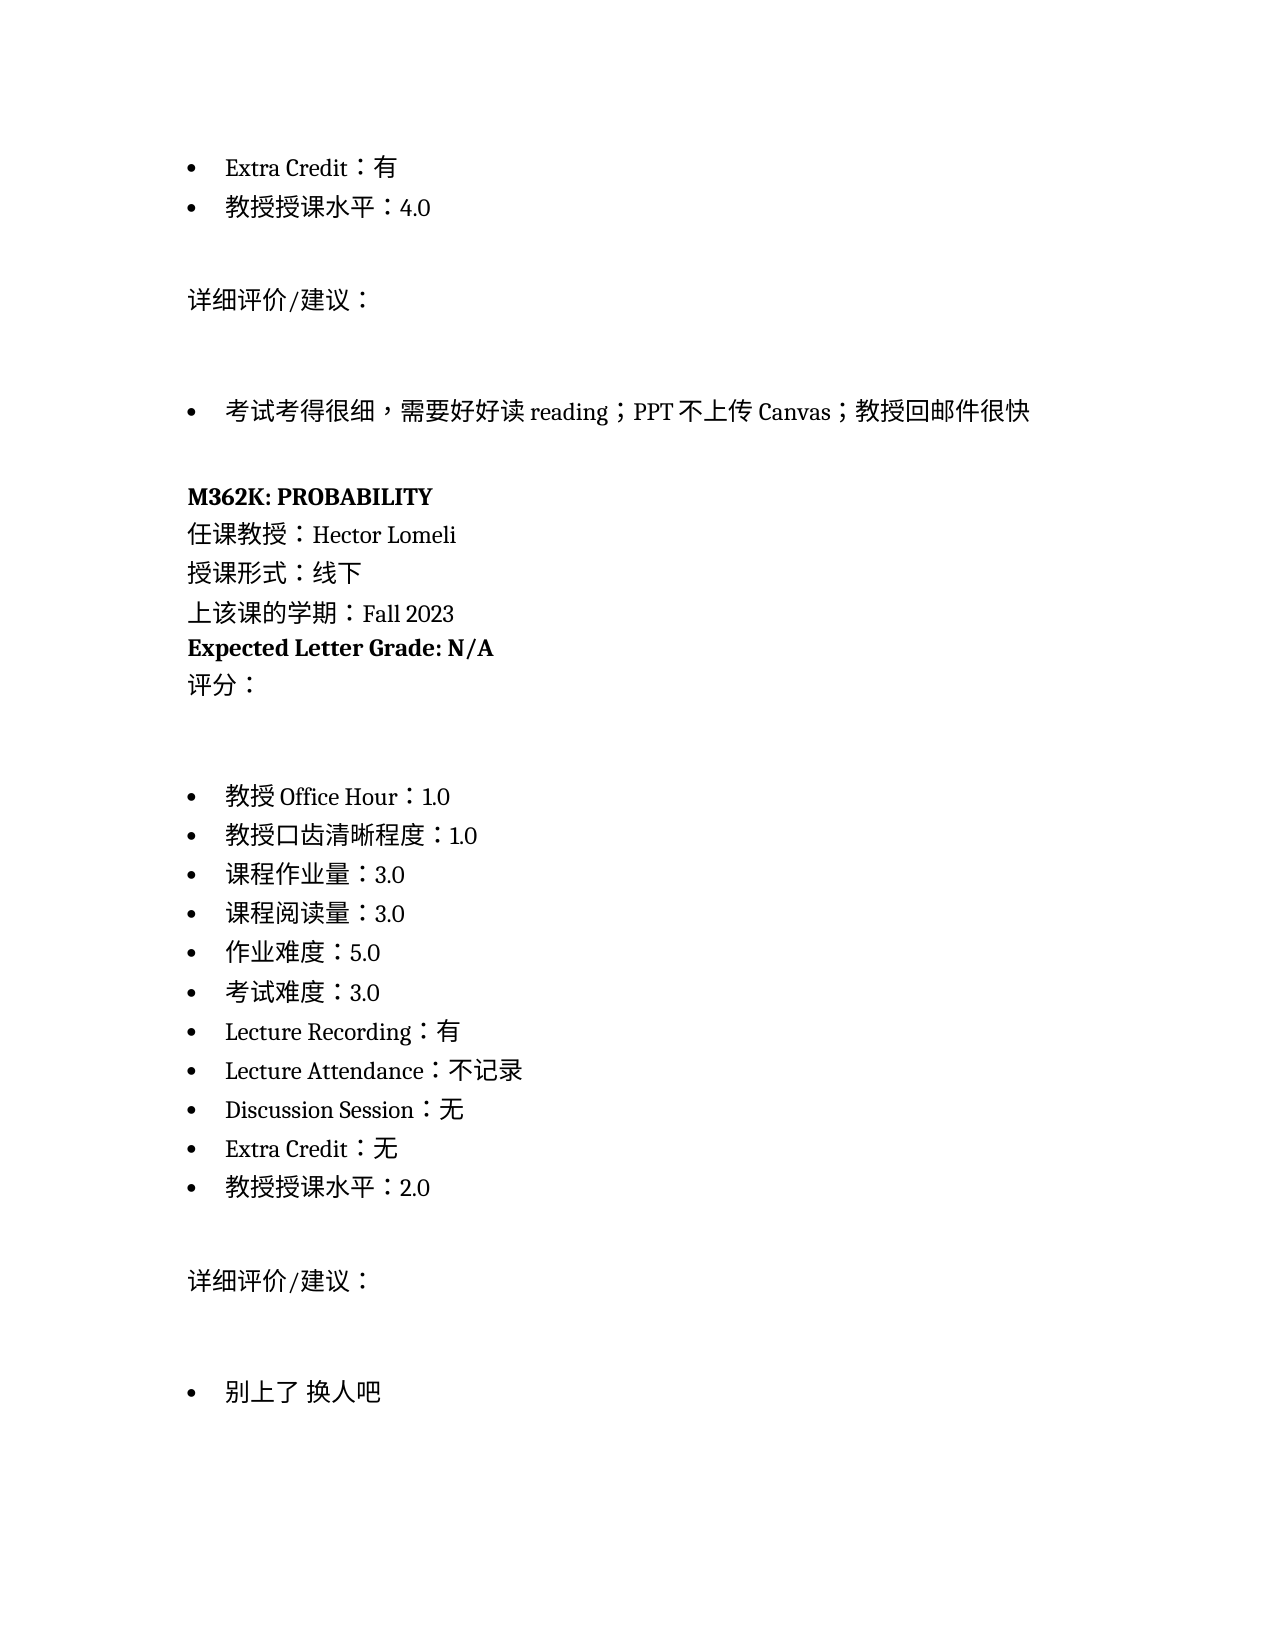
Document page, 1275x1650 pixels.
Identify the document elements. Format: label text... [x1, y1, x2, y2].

list Lecture Attendance：不记录 [187, 1053, 1087, 1087]
list 课程作业量：3.0 [187, 857, 1087, 891]
list 教授授课水平：2.0 [187, 1170, 1087, 1204]
list 别上了 换人吧 [187, 1375, 1087, 1439]
text 详细评价/建议： [187, 249, 1087, 317]
list Discussion Session：无 [187, 1092, 1087, 1126]
list Lecture Recording：有 [187, 1013, 1087, 1047]
list 课程阅读量：3.0 [187, 896, 1087, 930]
list 教授Office Hour：1.0 [187, 778, 1087, 812]
list Extra Credit：无 [187, 1131, 1087, 1165]
list 作业难度：5.0 [187, 935, 1087, 969]
list 教授口齿清晰程度：1.0 [187, 818, 1087, 852]
list 考试考得很细，需要好好读reading；PPT不上传Canvas；教授回邮件很快 [187, 394, 1087, 458]
text 详细评价/建议： [187, 1230, 1087, 1298]
text M362K: PROBABILITY 任课教授：Hector Lomeli 授课形式：线下 上该课的学期：Fall 2023 Expected Letter Grade: N/A 评分： [187, 483, 1087, 701]
list 考试难度：3.0 [187, 974, 1087, 1008]
list Extra Credit：有 [187, 150, 1087, 184]
list 教授授课水平：4.0 [187, 189, 1087, 223]
